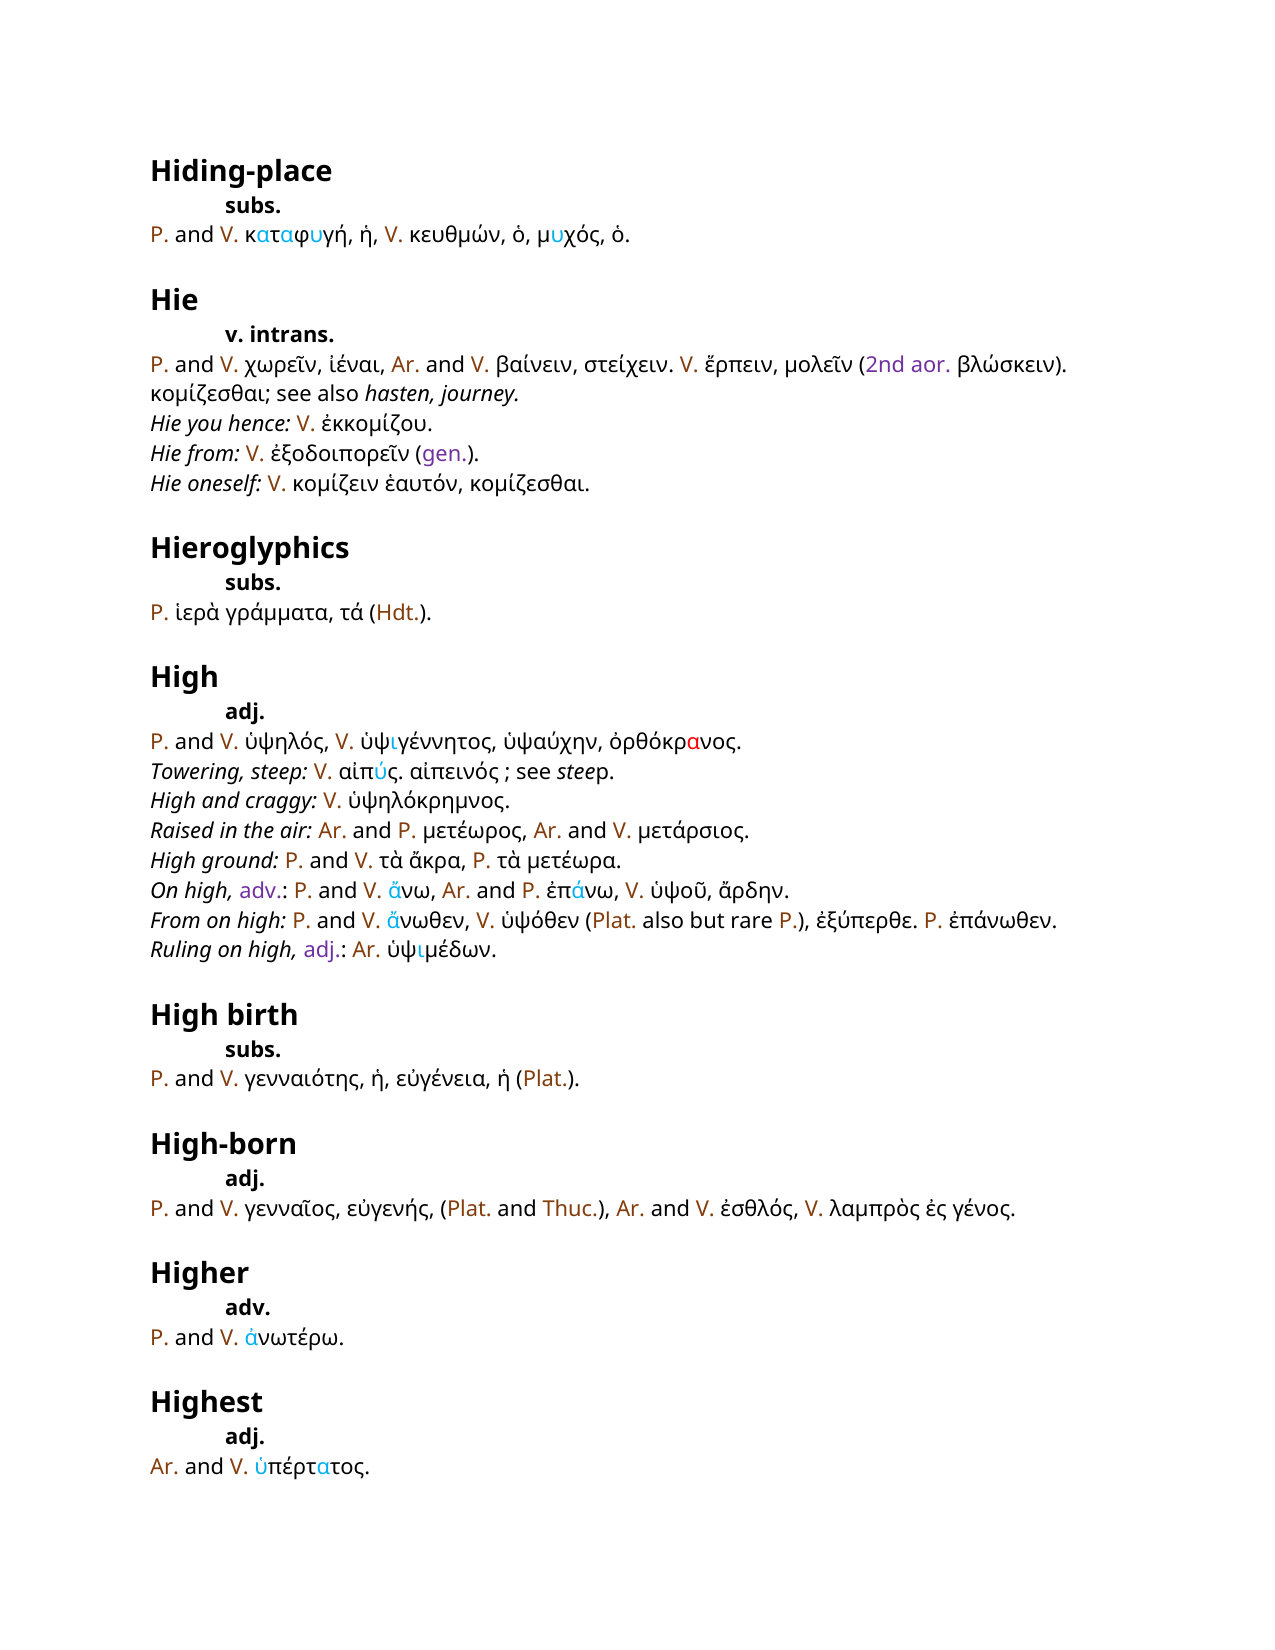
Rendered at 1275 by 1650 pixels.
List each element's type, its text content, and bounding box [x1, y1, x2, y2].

text High-born adj. [150, 1123, 1125, 1192]
text P. and V. γενναῖος, εὐγενής, (Plat. and Thuc.), Ar. and V. ἐσθλός, V. λαμπρὸς ἐς γένος. [150, 1192, 1125, 1222]
text Ruling on high, adj.: Ar. ὑψιμέδων. [150, 934, 1125, 964]
text Hie oneself: V. κομίζειν ἑαυτόν, κομίζεσθαι. [150, 468, 1125, 497]
text From on high: P. and V. ἄνωθεν, V. ὑψόθεν (Plat. also but rare P.), ἐξύπερθε. P. ἐπάνωθεν. [150, 904, 1125, 934]
text High ground: P. and V. τὰ ἄκρα, P. τὰ μετέωρα. [150, 845, 1125, 875]
text High and craggy: V. ὑψηλόκρημνος. [150, 785, 1125, 815]
text Hieroglyphics subs. [150, 527, 1125, 597]
text Hie from: V. ἐξοδοιπορεῖν (gen.). [150, 438, 1125, 468]
text P. and V. καταφυγή, ἡ, V. κευθμών, ὁ, μυχός, ὁ. [150, 219, 1125, 249]
text Highest adj. [150, 1381, 1125, 1451]
text P. and V. ἀνωτέρω. [150, 1322, 1125, 1351]
text Raised in the air: Ar. and P. μετέωρος, Ar. and V. μετάρσιος. [150, 815, 1125, 845]
text P. and V. γενναιότης, ἡ, εὐγένεια, ἡ (Plat.). [150, 1063, 1125, 1093]
text P. and V. χωρεῖν, ἰέναι, Ar. and V. βαίνειν, στείχειν. V. ἕρπειν, μολεῖν (2nd aor. βλώσκειν). κομίζεσθαι; see also hasten, journey. [150, 348, 1125, 408]
text P. ἱερὰ γράμματα, τά (Hdt.). [150, 597, 1125, 627]
text P. and V. ὑψηλός, V. ὑψιγέννητος, ὑψαύχην, ὀρθόκρανος. [150, 726, 1125, 756]
text Hiding-place subs. [150, 150, 1125, 219]
text Towering, steep: V. αἰπύς. αἰπεινός ; see steep. [150, 756, 1125, 785]
text High birth subs. [150, 994, 1125, 1063]
text Hie v. intrans. [150, 279, 1125, 348]
text Higher adv. [150, 1252, 1125, 1322]
text High adj. [150, 656, 1125, 726]
text Hie you hence: V. ἐκκομίζου. [150, 408, 1125, 438]
text Ar. and V. ὑπέρτατος. [150, 1451, 1125, 1480]
text On high, adv.: P. and V. ἄνω, Ar. and P. ἐπάνω, V. ὑψοῦ, ἄρδην. [150, 875, 1125, 904]
